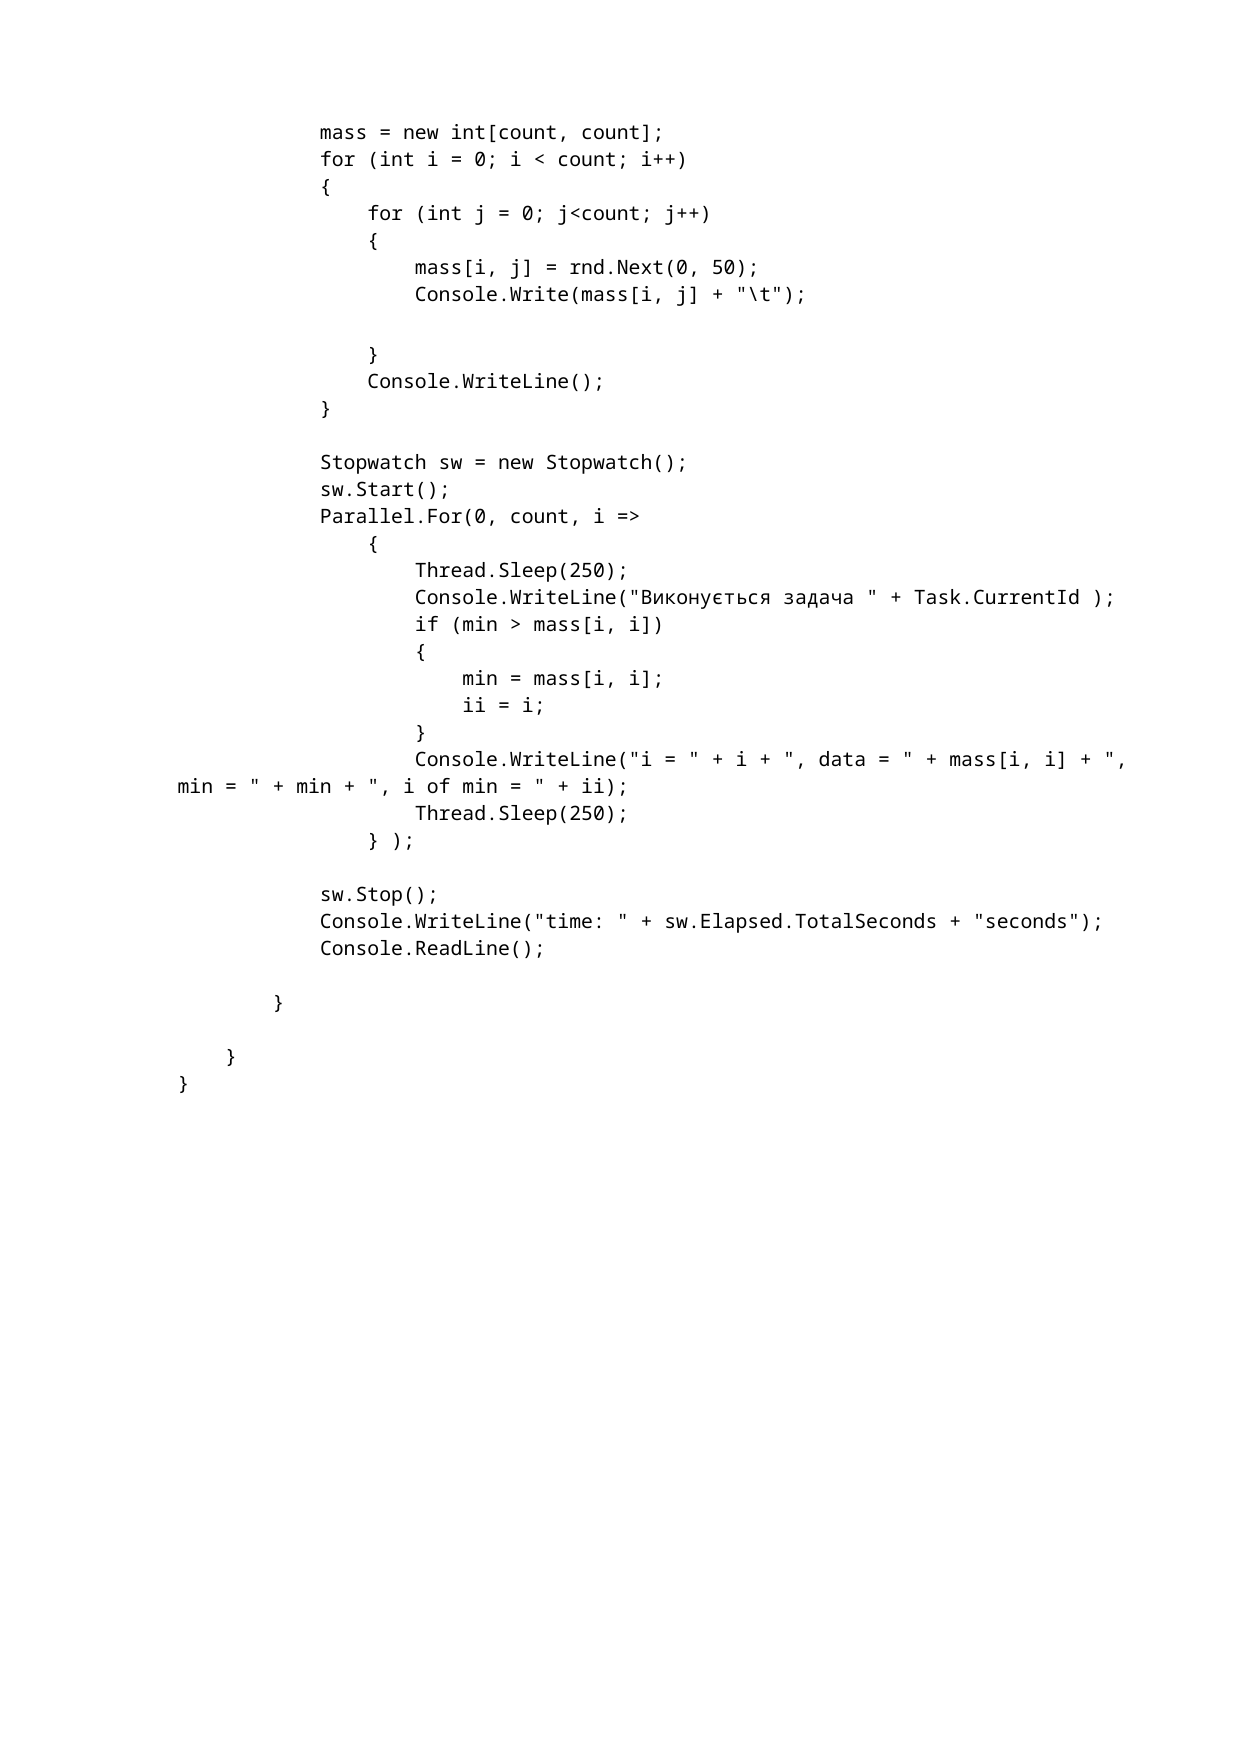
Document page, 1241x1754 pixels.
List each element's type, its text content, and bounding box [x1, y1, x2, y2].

text { [177, 637, 1152, 664]
text { [177, 172, 1152, 199]
text Console.WriteLine("time: " + sw.Elapsed.TotalSeconds + "seconds"); [177, 907, 1152, 934]
text ii = i; [177, 691, 1152, 718]
text Console.WriteLine("Виконується задача " + Task.CurrentId ); [177, 583, 1152, 610]
text } [177, 1042, 1152, 1069]
text if (min > mass[i, i]) [177, 610, 1152, 637]
text for (int i = 0; i < count; i++) [177, 145, 1152, 172]
text min = mass[i, i]; [177, 664, 1152, 691]
text } [177, 988, 1152, 1015]
text mass = new int[count, count]; [177, 118, 1152, 145]
text Thread.Sleep(250); [177, 799, 1152, 826]
text Console.ReadLine(); [177, 934, 1152, 961]
text Console.WriteLine(); [177, 367, 1152, 394]
text mass[i, j] = rnd.Next(0, 50); [177, 253, 1152, 280]
text Parallel.For(0, count, i => [177, 502, 1152, 529]
text Stopwatch sw = new Stopwatch(); [177, 448, 1152, 475]
text for (int j = 0; j<count; j++) [177, 199, 1152, 226]
text { [177, 529, 1152, 556]
text } [177, 394, 1152, 421]
text Thread.Sleep(250); [177, 556, 1152, 583]
text sw.Start(); [177, 475, 1152, 502]
text } [177, 718, 1152, 745]
text Console.Write(mass[i, j] + "\t"); [177, 280, 1152, 307]
text } [177, 341, 1152, 367]
text { [177, 226, 1152, 253]
text } ); [177, 826, 1152, 853]
text sw.Stop(); [177, 880, 1152, 907]
text } [177, 1069, 1152, 1096]
text Console.WriteLine("i = " + i + ", data = " + mass[i, i] + ", min = " + min + ", i of min = " + ii); [177, 745, 1152, 799]
